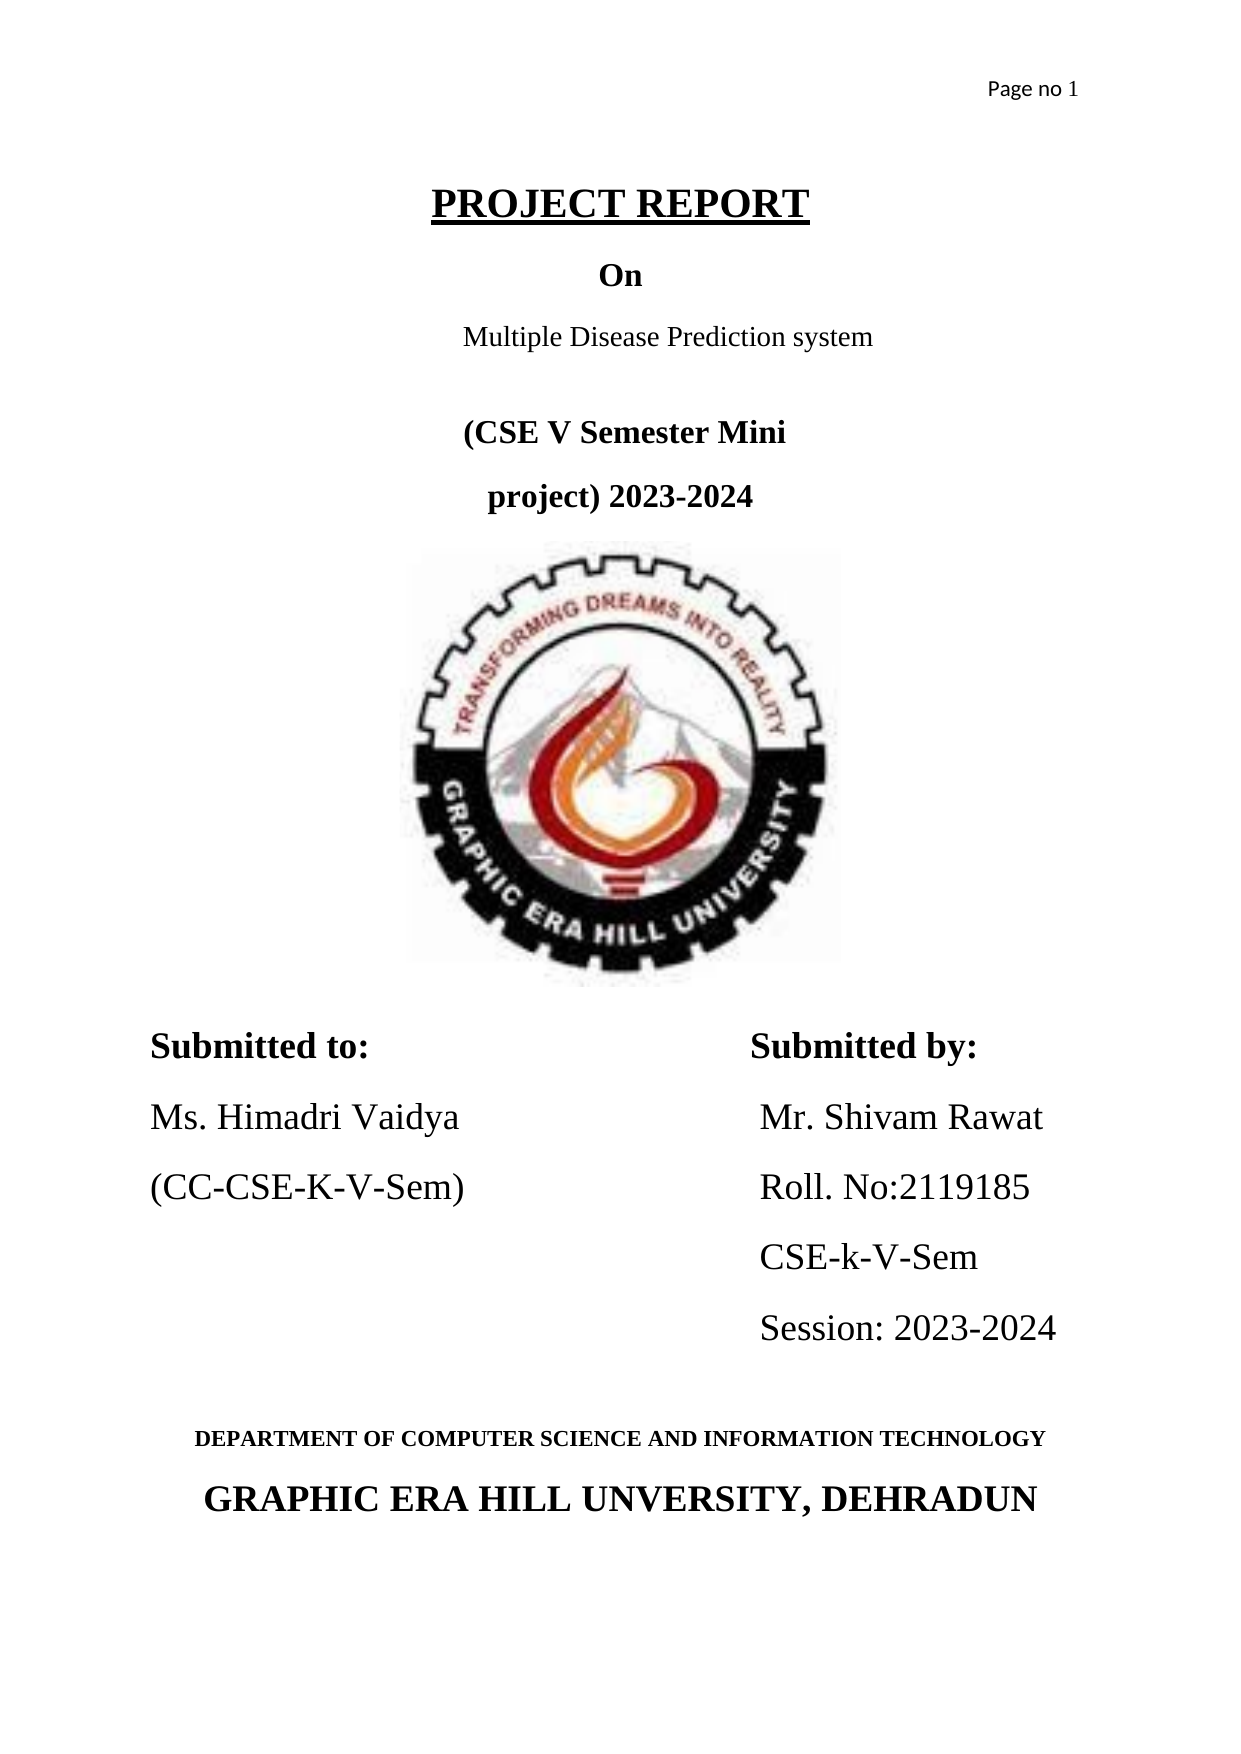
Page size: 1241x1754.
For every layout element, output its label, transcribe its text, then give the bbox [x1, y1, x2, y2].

text (CC-CSE-K-V-Sem) Roll. No:2119185 CSE-k-V-Sem [150, 1164, 1030, 1278]
text Session: 2023-2024 [759, 1305, 1209, 1348]
text GRAPHIC ERA HILL UNVERSITY, DEHRADUN [127, 1477, 1113, 1520]
subtitle PROJECT REPORT [398, 179, 843, 227]
text Multiple Disease Prediction system [127, 320, 1209, 377]
text Ms. Himadri Vaidya Mr. Shivam Rawat [150, 1094, 1209, 1137]
text Submitted to: Submitted by: [150, 1024, 1209, 1067]
subtitle On [398, 255, 843, 293]
picture [399, 541, 841, 987]
text DEPARTMENT OF COMPUTER SCIENCE AND INFORMATION TECHNOLOGY [127, 1425, 1113, 1452]
text (CSE V Semester Mini project) 2023-2024 [398, 412, 843, 515]
